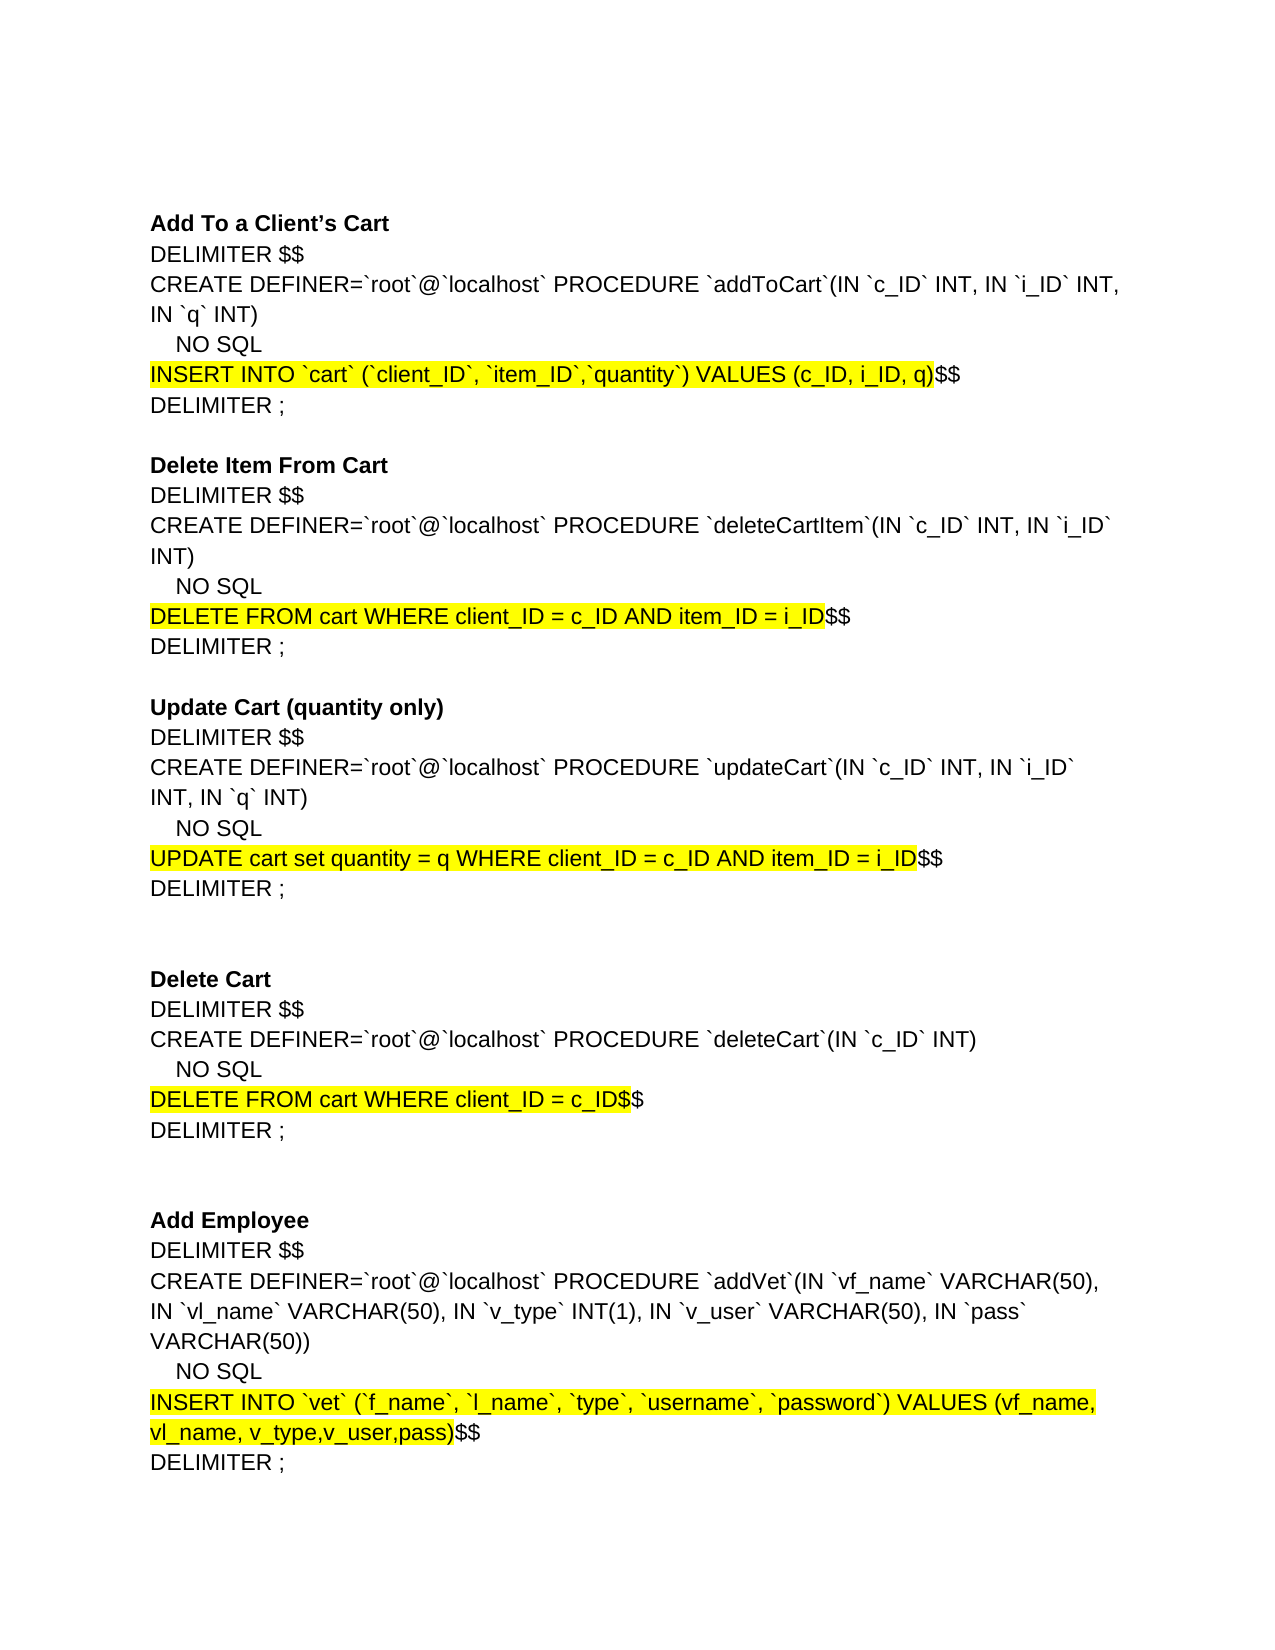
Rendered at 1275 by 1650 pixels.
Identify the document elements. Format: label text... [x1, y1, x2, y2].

text DELIMITER $$ [150, 724, 1125, 750]
text DELETE FROM cart WHERE client_ID = c_ID AND item_ID = i_ID$$ [825, 603, 1125, 629]
text DELIMITER $$ [150, 996, 1125, 1022]
text NO SQL [150, 814, 1125, 841]
text DELIMITER $$ [150, 1237, 1125, 1264]
text Update Cart (quantity only) [150, 694, 1125, 720]
text DELIMITER $$ [150, 482, 1125, 509]
text NO SQL [150, 1358, 1125, 1385]
text INSERT INTO `cart` (`client_ID`, `item_ID`,`quantity`) VALUES (c_ID, i_ID, q)$$ [934, 361, 1125, 388]
text DELETE FROM cart WHERE client_ID = c_ID$$ [631, 1086, 1125, 1113]
text Add To a Client’s Cart [150, 210, 1125, 237]
text UPDATE cart set quantity = q WHERE client_ID = c_ID AND item_ID = i_ID$$ [917, 845, 1125, 871]
text DELIMITER ; [150, 875, 1125, 901]
text NO SQL [150, 573, 1125, 599]
text NO SQL [150, 1056, 1125, 1083]
text DELIMITER $$ [150, 241, 1125, 267]
text DELIMITER ; [150, 1449, 1125, 1475]
text CREATE DEFINER=`root`@`localhost` PROCEDURE `updateCart`(IN `c_ID` INT, IN `i_ID` INT, IN `q` INT) [150, 754, 1125, 811]
text CREATE DEFINER=`root`@`localhost` PROCEDURE `addVet`(IN `vf_name` VARCHAR(50), IN `vl_name` VARCHAR(50), IN `v_type` INT(1), IN `v_user` VARCHAR(50), IN `pass` VARCHAR(50)) [150, 1268, 1125, 1354]
text CREATE DEFINER=`root`@`localhost` PROCEDURE `addToCart`(IN `c_ID` INT, IN `i_ID` INT, IN `q` INT) [150, 271, 1125, 327]
text INSERT INTO `vet` (`f_name`, `l_name`, `type`, `username`, `password`) VALUES (vf_name, vl_name, v_type,v_user,pass)$$ [150, 1388, 1125, 1445]
text DELIMITER ; [150, 392, 1125, 418]
text Delete Item From Cart [150, 452, 1125, 478]
text DELIMITER ; [150, 633, 1125, 660]
text CREATE DEFINER=`root`@`localhost` PROCEDURE `deleteCart`(IN `c_ID` INT) [150, 1026, 1125, 1052]
text DELIMITER ; [150, 1117, 1125, 1143]
text Add Employee [150, 1207, 1125, 1234]
text CREATE DEFINER=`root`@`localhost` PROCEDURE `deleteCartItem`(IN `c_ID` INT, IN `i_ID` INT) [150, 512, 1125, 569]
text Delete Cart [150, 966, 1125, 992]
text NO SQL [150, 331, 1125, 358]
